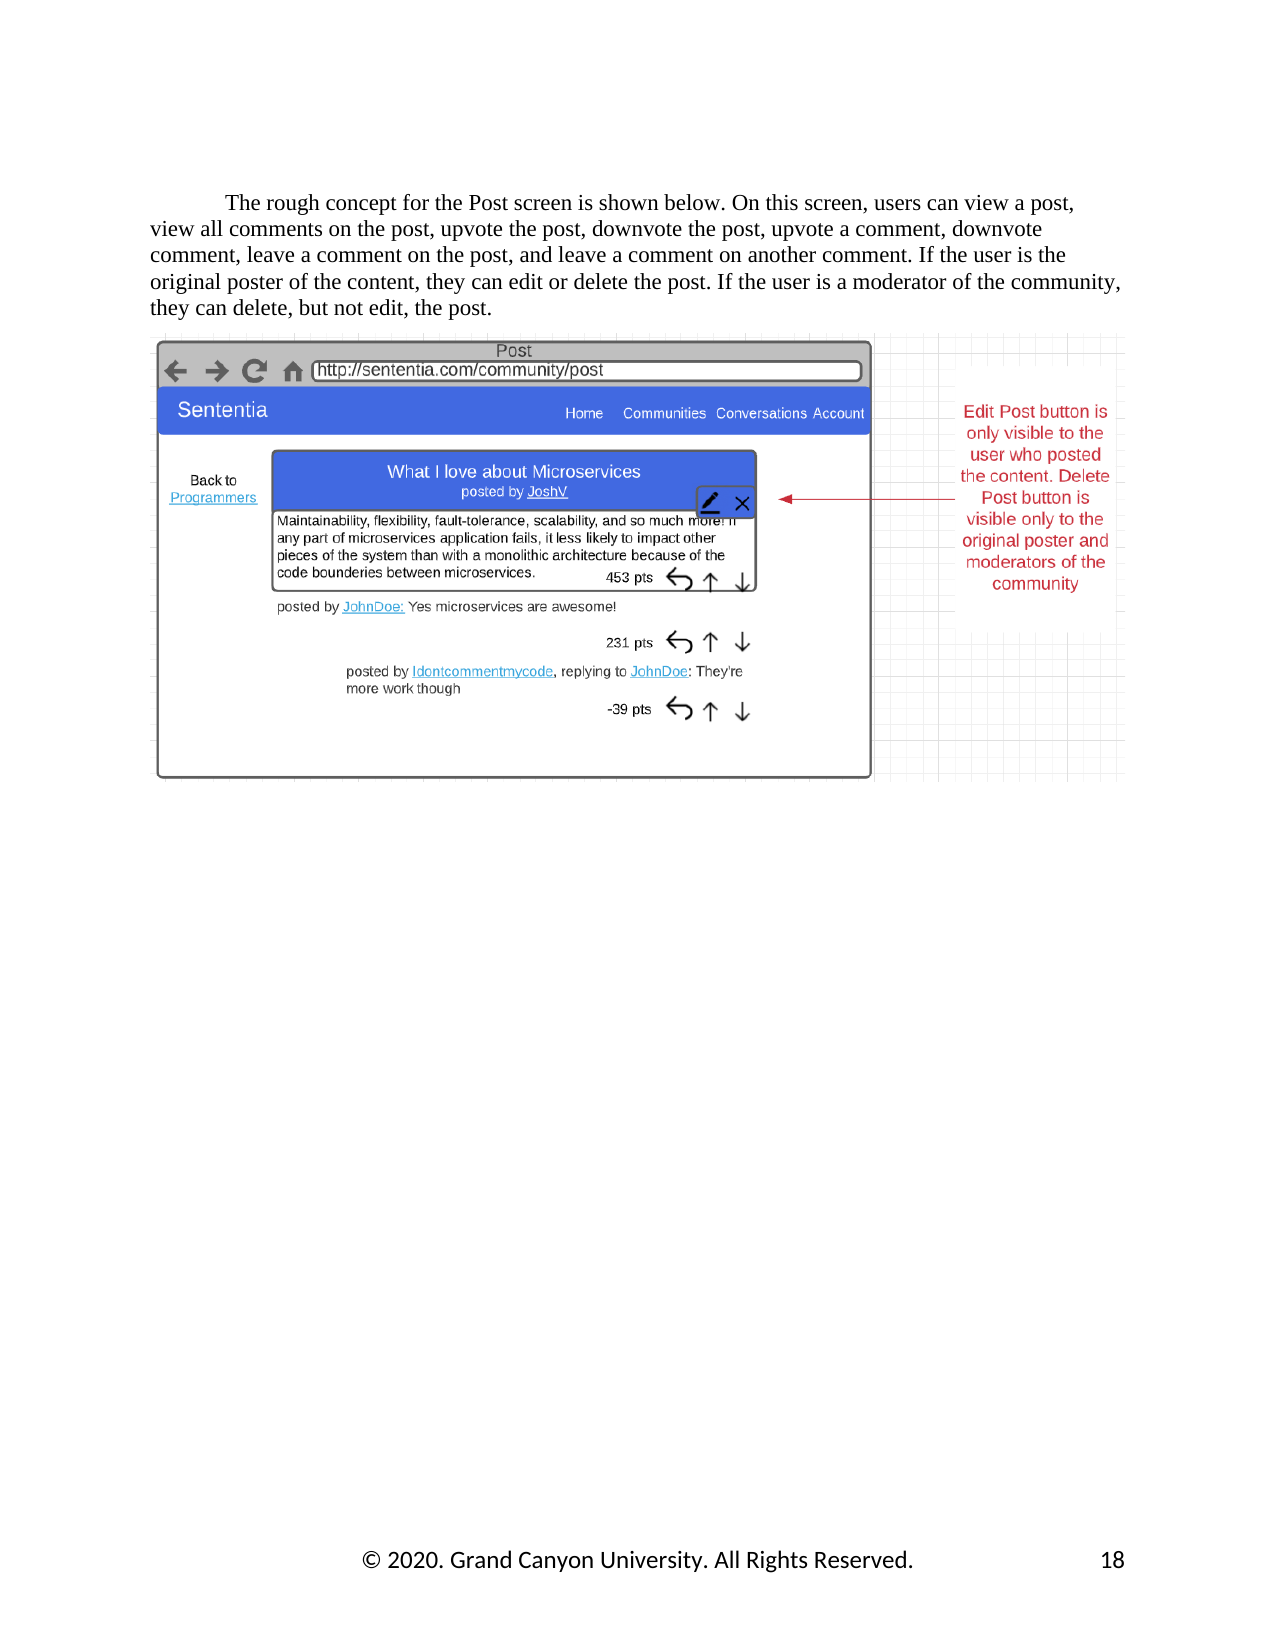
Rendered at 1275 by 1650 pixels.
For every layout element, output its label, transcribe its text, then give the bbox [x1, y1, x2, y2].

text The rough concept for the Post screen is shown below. On this screen, users can view a post, view all comments on the post, upvote the post, downvote the post, upvote a comment, downvote comment, leave a comment on the post, and leave a comment on another comment. If the user is the original poster of the content, they can edit or delete the post. If the user is a moderator of the community, they can delete, but not edit, the post. [150, 189, 1125, 321]
picture [150, 333, 1125, 782]
